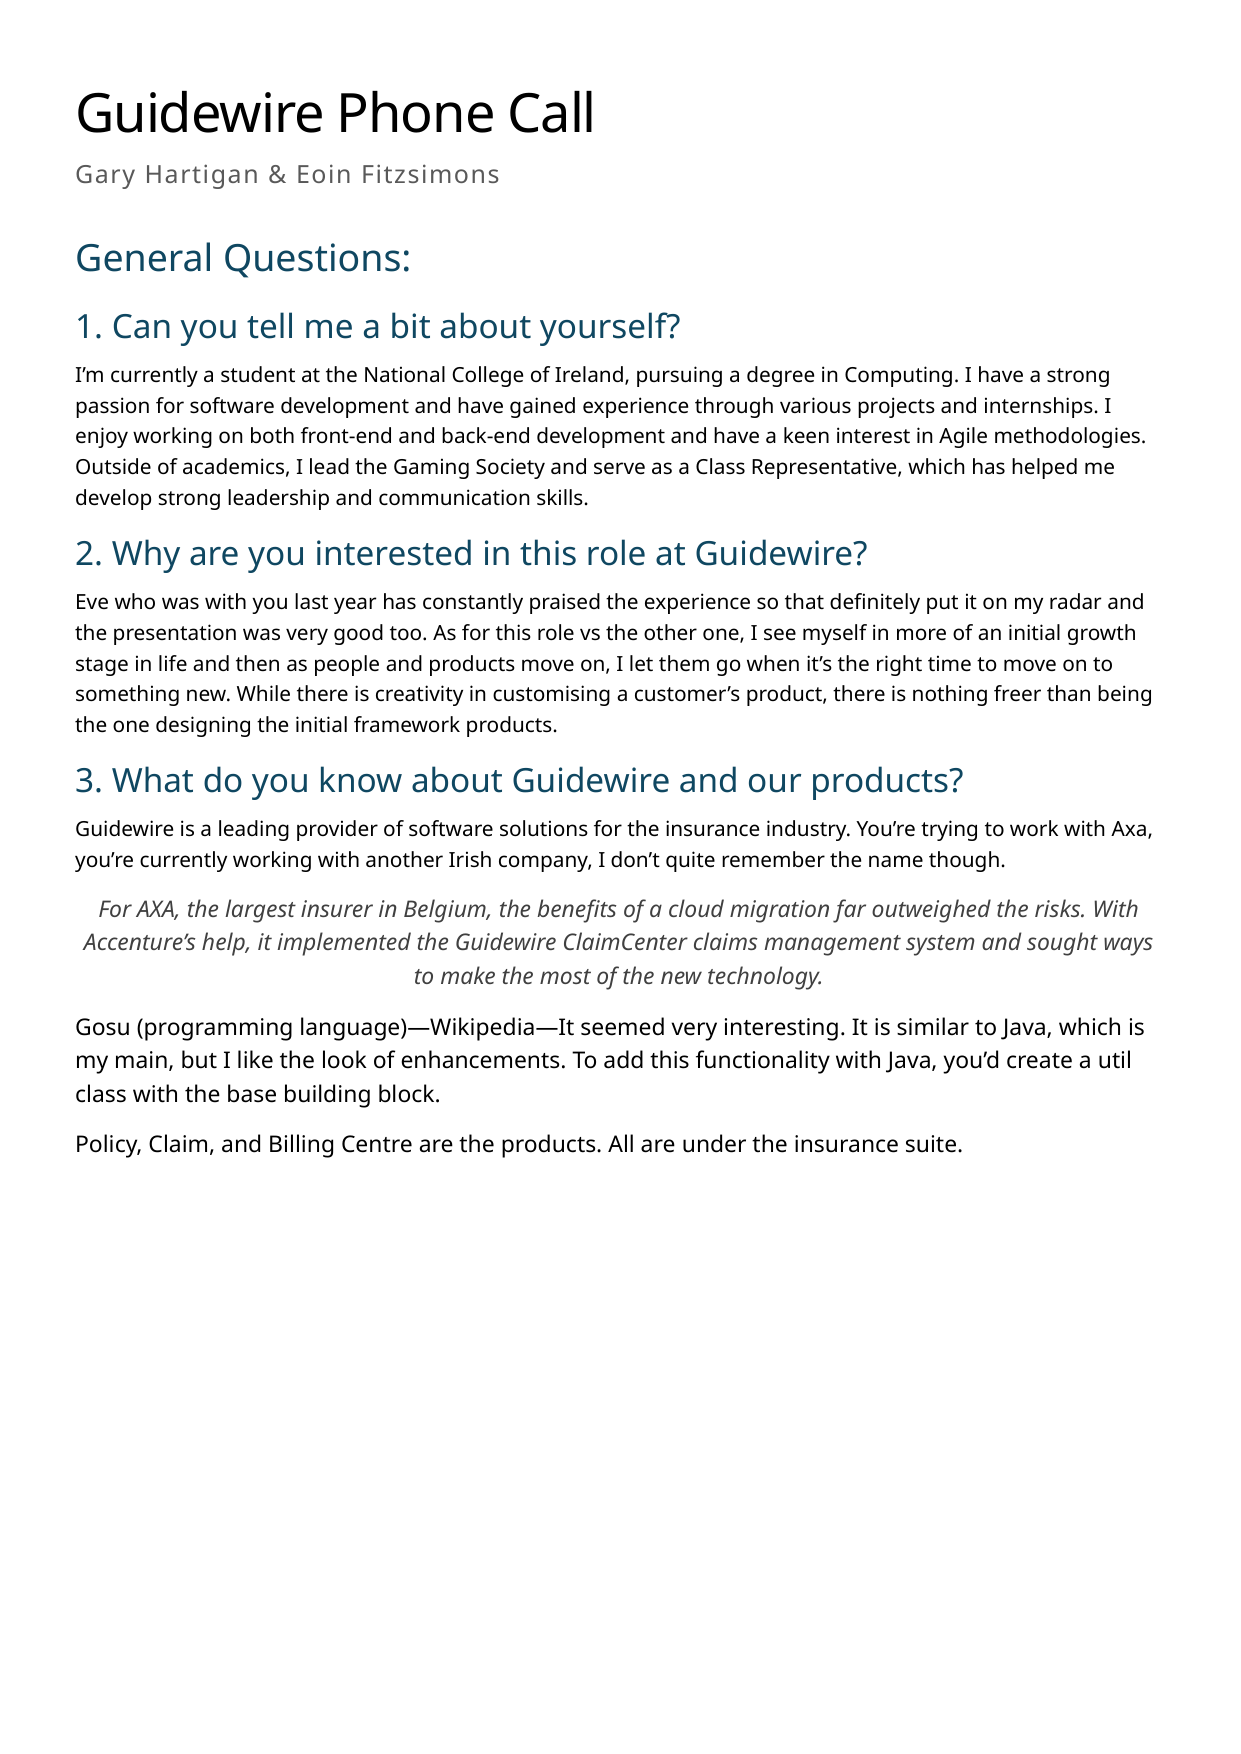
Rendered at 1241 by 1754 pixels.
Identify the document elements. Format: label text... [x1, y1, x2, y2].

text Gosu (programming language)—Wikipedia—It seemed very interesting. It is similar to Java, which is my main, but I like the look of enhancements. To add this functionality with Java, you’d create a util class with the base building block. [75, 1010, 1165, 1109]
text Guidewire is a leading provider of software solutions for the insurance industry. You’re trying to work with Axa, you’re currently working with another Irish company, I don’t quite remember the name though. [75, 814, 1165, 874]
subtitle General Questions: [75, 231, 1165, 282]
subtitle 3. What do you know about Guidewire and our products? [75, 757, 1165, 803]
subtitle 2. Why are you interested in this role at Guidewire? [75, 530, 1165, 576]
text I’m currently a student at the National College of Ireland, pursuing a degree in Computing. I have a strong passion for software development and have gained experience through various projects and internships. I enjoy working on both front-end and back-end development and have a keen interest in Agile methodologies. Outside of academics, I lead the Gaming Society and serve as a Class Representative, which has helped me develop strong leadership and communication skills. [75, 360, 1165, 511]
subtitle Gary Hartigan & Eoin Fitzsimons [75, 157, 1165, 191]
text Eve who was with you last year has constantly praised the experience so that definitely put it on my radar and the presentation was very good too. As for this role vs the other one, I see myself in more of an initial growth stage in life and then as people and products move on, I let them go when it’s the right time to move on to something new. While there is creativity in customising a customer’s product, there is nothing freer than being the one designing the initial framework products. [75, 587, 1165, 738]
subtitle 1. Can you tell me a bit about yourself? [75, 303, 1165, 348]
text Policy, Claim, and Billing Centre are the products. All are under the insurance suite. [75, 1128, 1165, 1159]
title Guidewire Phone Call [75, 75, 1165, 149]
text For AXA, the largest insurer in Belgium, the benefits of a cloud migration far outweighed the risks. With Accenture’s help, it implemented the Guidewire ClaimCenter claims management system and sought ways to make the most of the new technology. [75, 892, 1165, 991]
